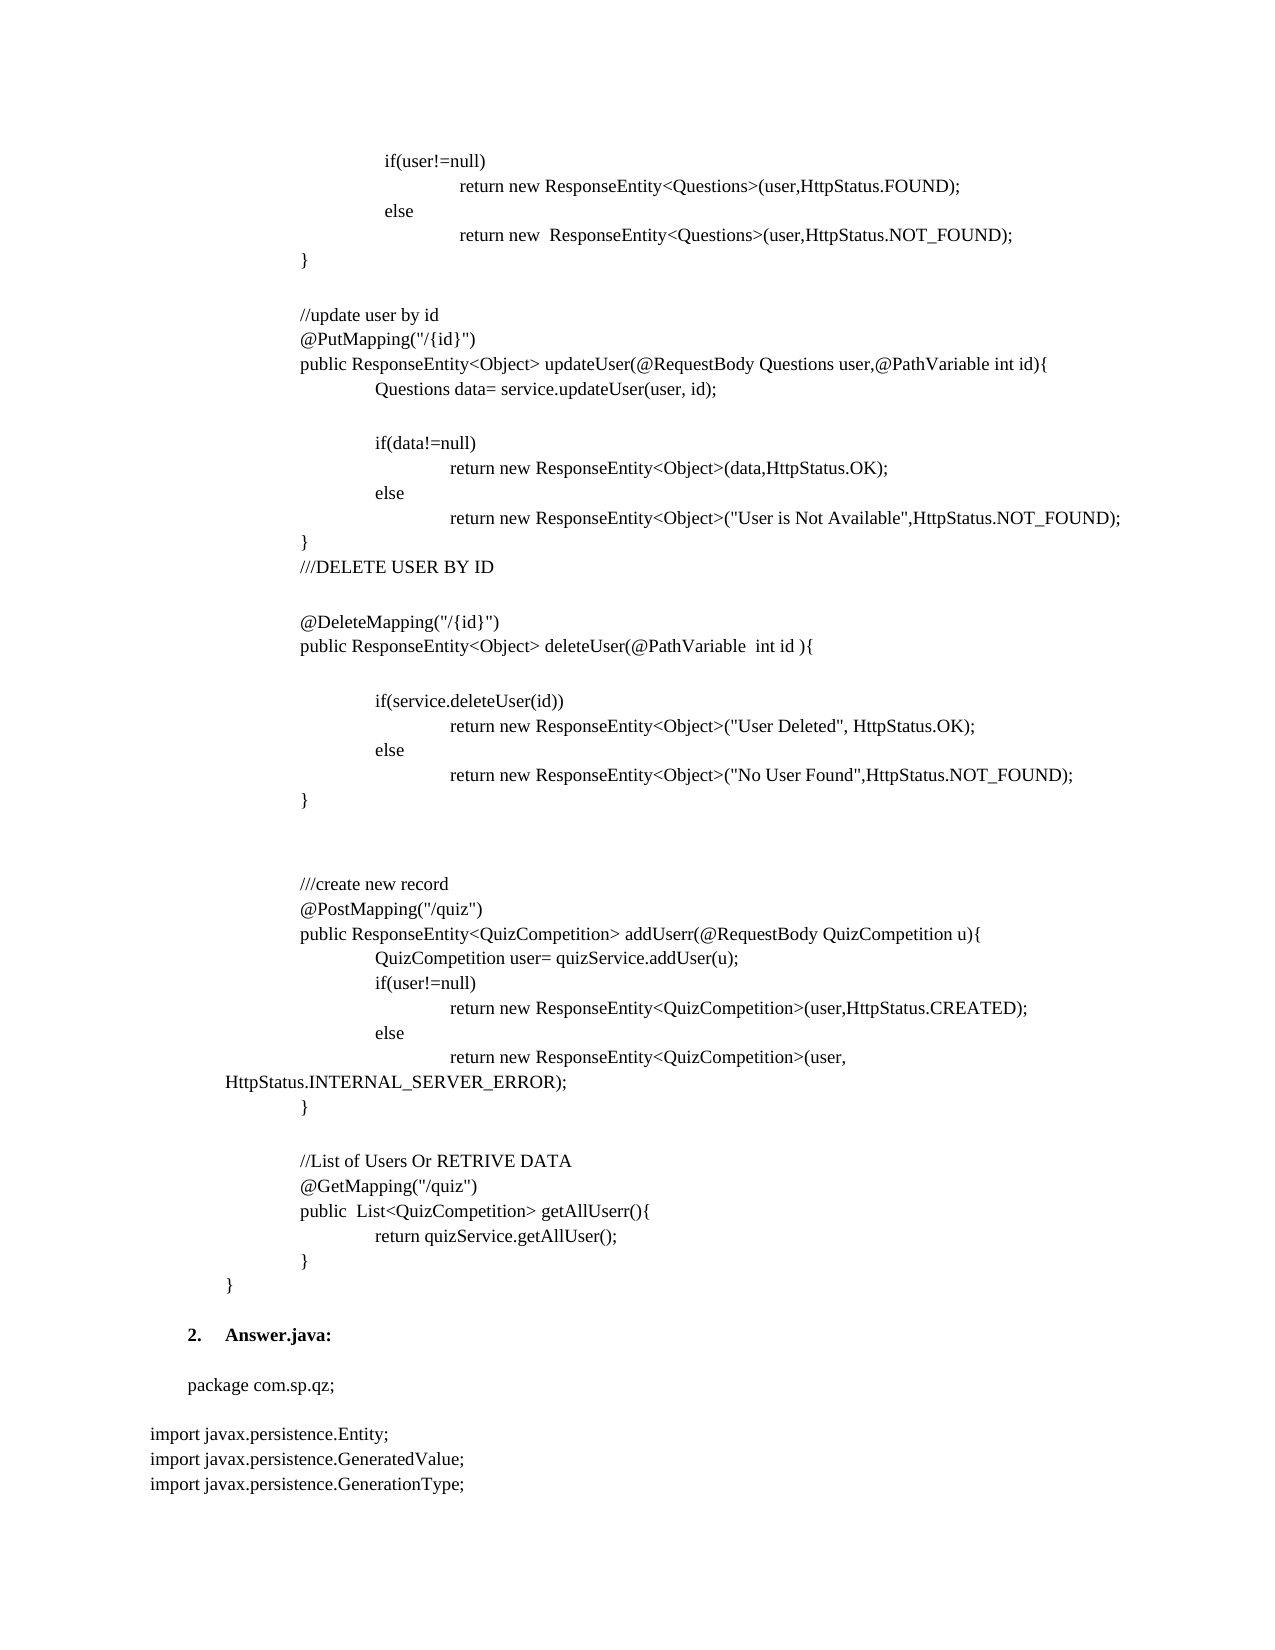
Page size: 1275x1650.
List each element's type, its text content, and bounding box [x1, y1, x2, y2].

text } [225, 789, 1125, 811]
text else [225, 739, 1125, 761]
text //List of Users Or RETRIVE DATA [225, 1150, 1125, 1172]
text public List<QuizCompetition> getAllUserr(){ [225, 1200, 1125, 1222]
text @DeleteMapping("/{id}") [225, 611, 1125, 632]
text else [225, 1022, 1125, 1043]
list Answer.java: [187, 1324, 1125, 1346]
text return new ResponseEntity<Object>("User Deleted", HttpStatus.OK); [225, 714, 1125, 736]
text ///DELETE USER BY ID [225, 556, 1125, 578]
text import javax.persistence.GeneratedValue; [150, 1448, 1125, 1469]
text @PutMapping("/{id}") [225, 328, 1125, 350]
text return quizService.getAllUser(); [225, 1225, 1125, 1246]
text return new ResponseEntity<Questions>(user,HttpStatus.NOT_FOUND); [225, 224, 1125, 246]
text if(user!=null) [225, 972, 1125, 994]
text else [225, 199, 1125, 221]
text } [225, 531, 1125, 553]
text return new ResponseEntity<Object>("User is Not Available",HttpStatus.NOT_FOUND); [225, 507, 1125, 528]
text if(data!=null) [225, 432, 1125, 454]
text ///create new record [225, 873, 1125, 894]
text return new ResponseEntity<Object>("No User Found",HttpStatus.NOT_FOUND); [225, 764, 1125, 786]
text if(user!=null) [225, 150, 1125, 172]
text return new ResponseEntity<Object>(data,HttpStatus.OK); [225, 457, 1125, 479]
text @PostMapping("/quiz") [225, 898, 1125, 919]
text return new ResponseEntity<QuizCompetition>(user, HttpStatus.INTERNAL_SERVER_ERROR); [225, 1046, 1125, 1093]
text @GetMapping("/quiz") [225, 1175, 1125, 1197]
text package com.sp.qz; [150, 1373, 1125, 1395]
text } [225, 1274, 1125, 1296]
text } [225, 1096, 1125, 1118]
text else [225, 482, 1125, 503]
text return new ResponseEntity<Questions>(user,HttpStatus.FOUND); [225, 175, 1125, 196]
text import javax.persistence.Entity; [150, 1423, 1125, 1445]
text } [225, 1249, 1125, 1271]
text import javax.persistence.GenerationType; [150, 1473, 1125, 1494]
text //update user by id [225, 303, 1125, 325]
text public ResponseEntity<QuizCompetition> addUserr(@RequestBody QuizCompetition u){ [225, 922, 1125, 944]
text if(service.deleteUser(id)) [225, 690, 1125, 711]
text return new ResponseEntity<QuizCompetition>(user,HttpStatus.CREATED); [225, 997, 1125, 1018]
text } [225, 249, 1125, 271]
text Questions data= service.updateUser(user, id); [225, 378, 1125, 399]
text QuizCompetition user= quizService.addUser(u); [225, 947, 1125, 969]
text public ResponseEntity<Object> updateUser(@RequestBody Questions user,@PathVariable int id){ [225, 353, 1125, 375]
text public ResponseEntity<Object> deleteUser(@PathVariable int id ){ [225, 635, 1125, 657]
